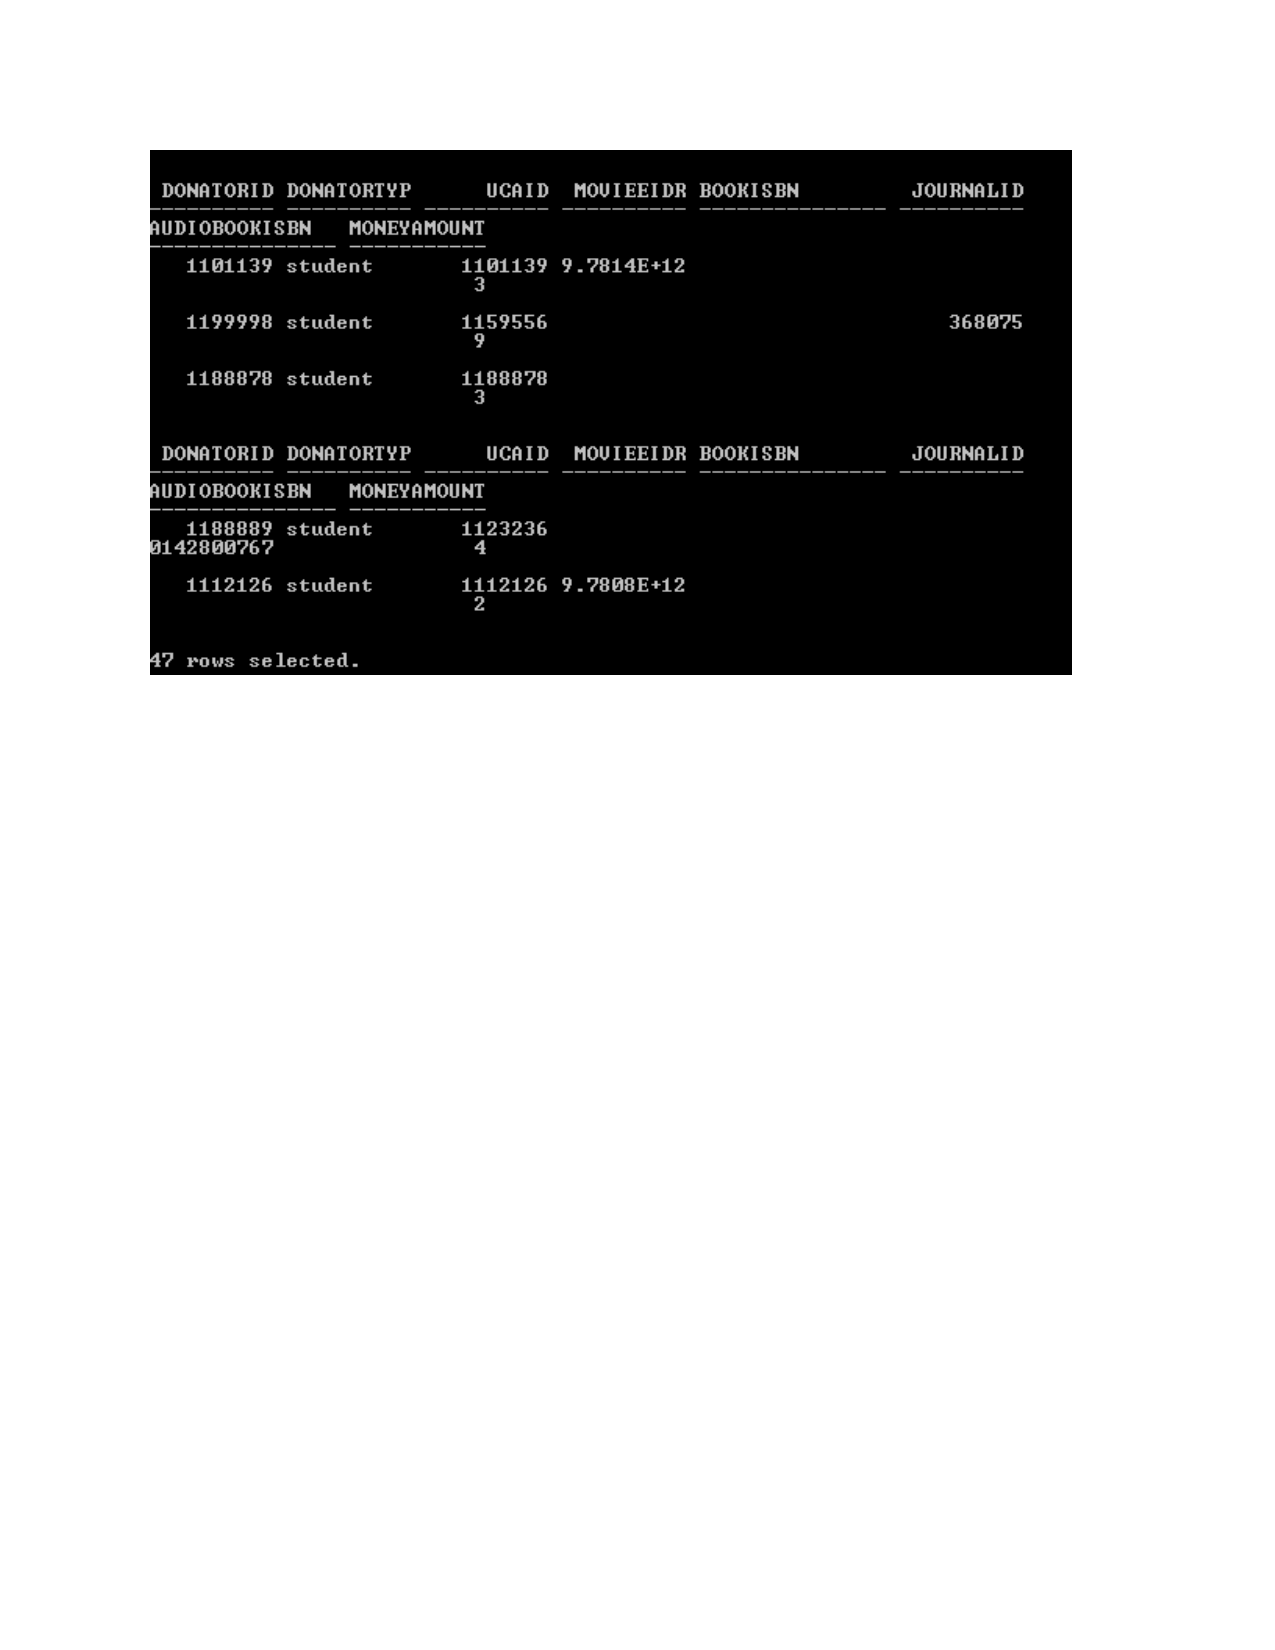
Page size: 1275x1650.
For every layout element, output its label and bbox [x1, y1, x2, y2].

picture [150, 150, 1072, 675]
